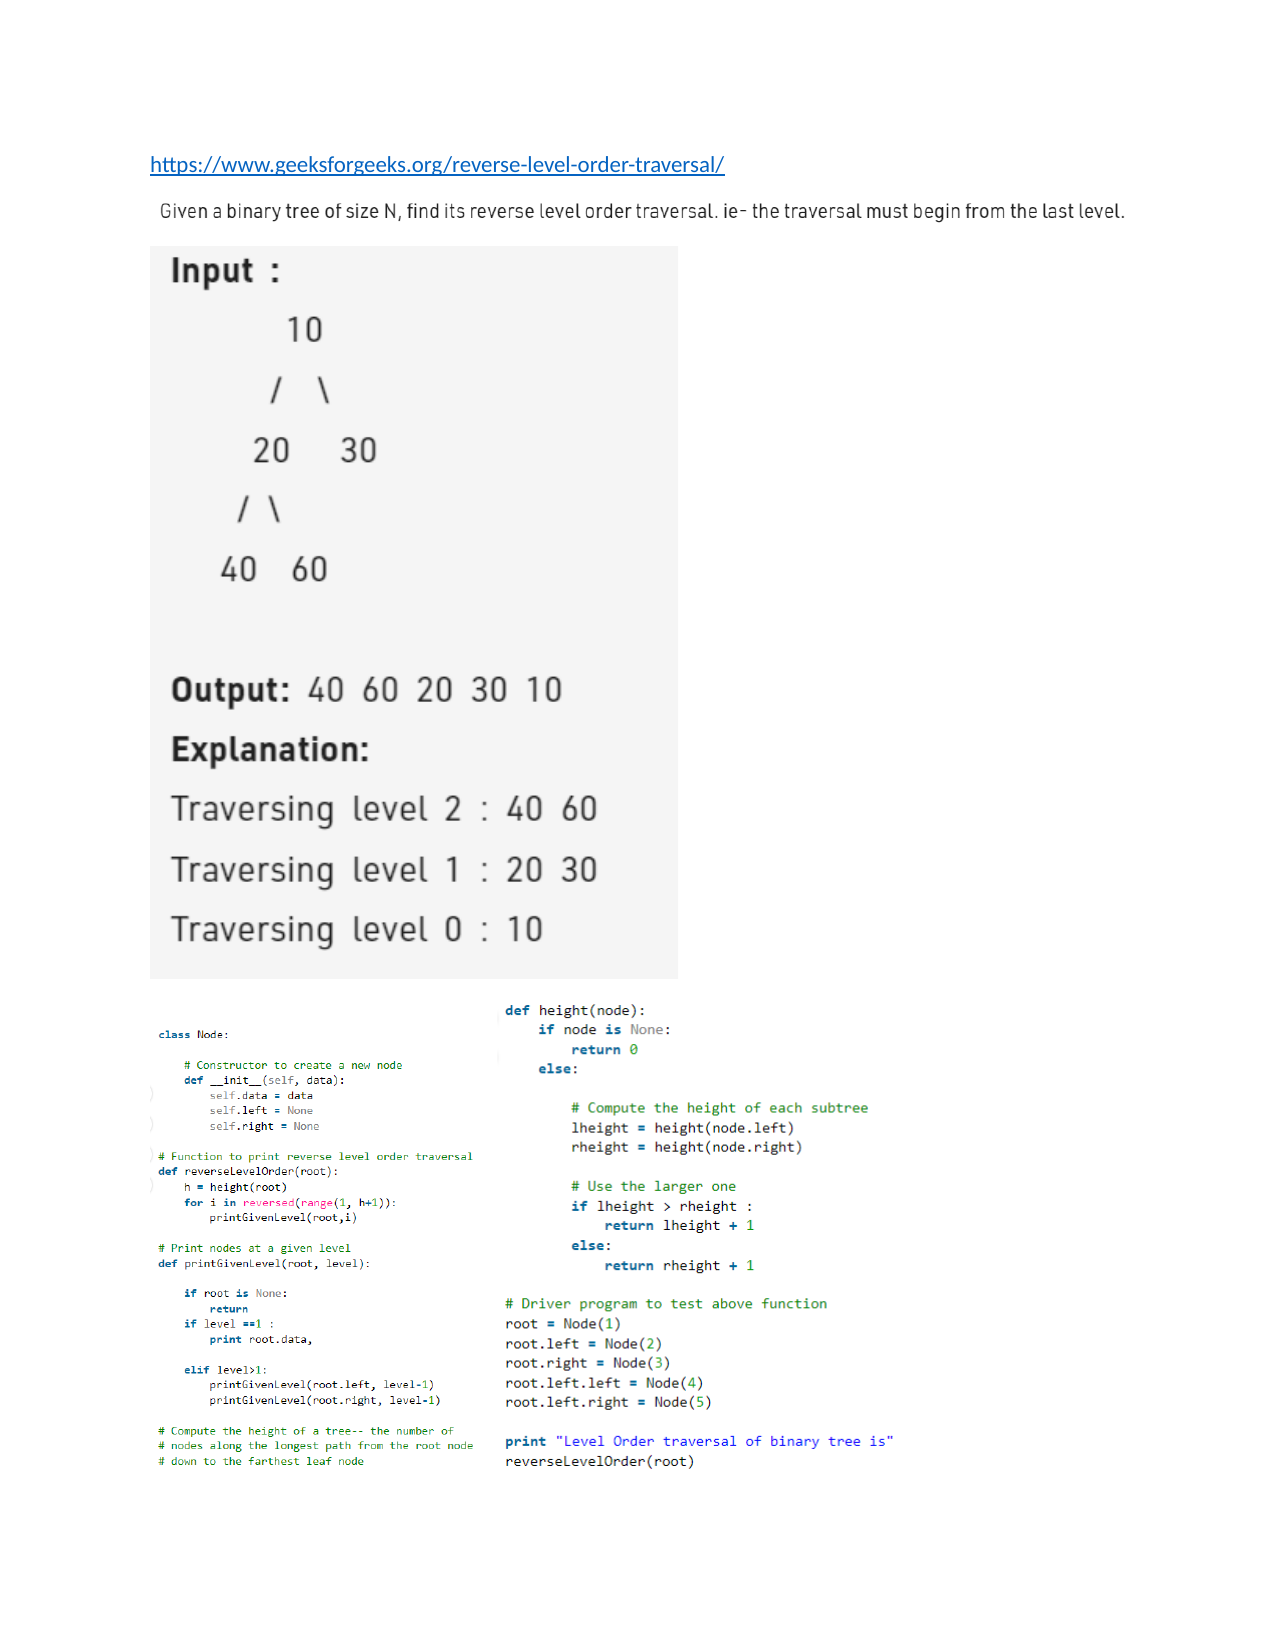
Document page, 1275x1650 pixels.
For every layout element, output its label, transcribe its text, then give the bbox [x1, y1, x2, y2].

picture [150, 246, 679, 979]
text https://www.geeksforgeeks.org/reverse-level-order-traversal/ [150, 150, 1125, 178]
picture [497, 997, 935, 1470]
picture [150, 1027, 483, 1470]
picture [150, 196, 1125, 227]
